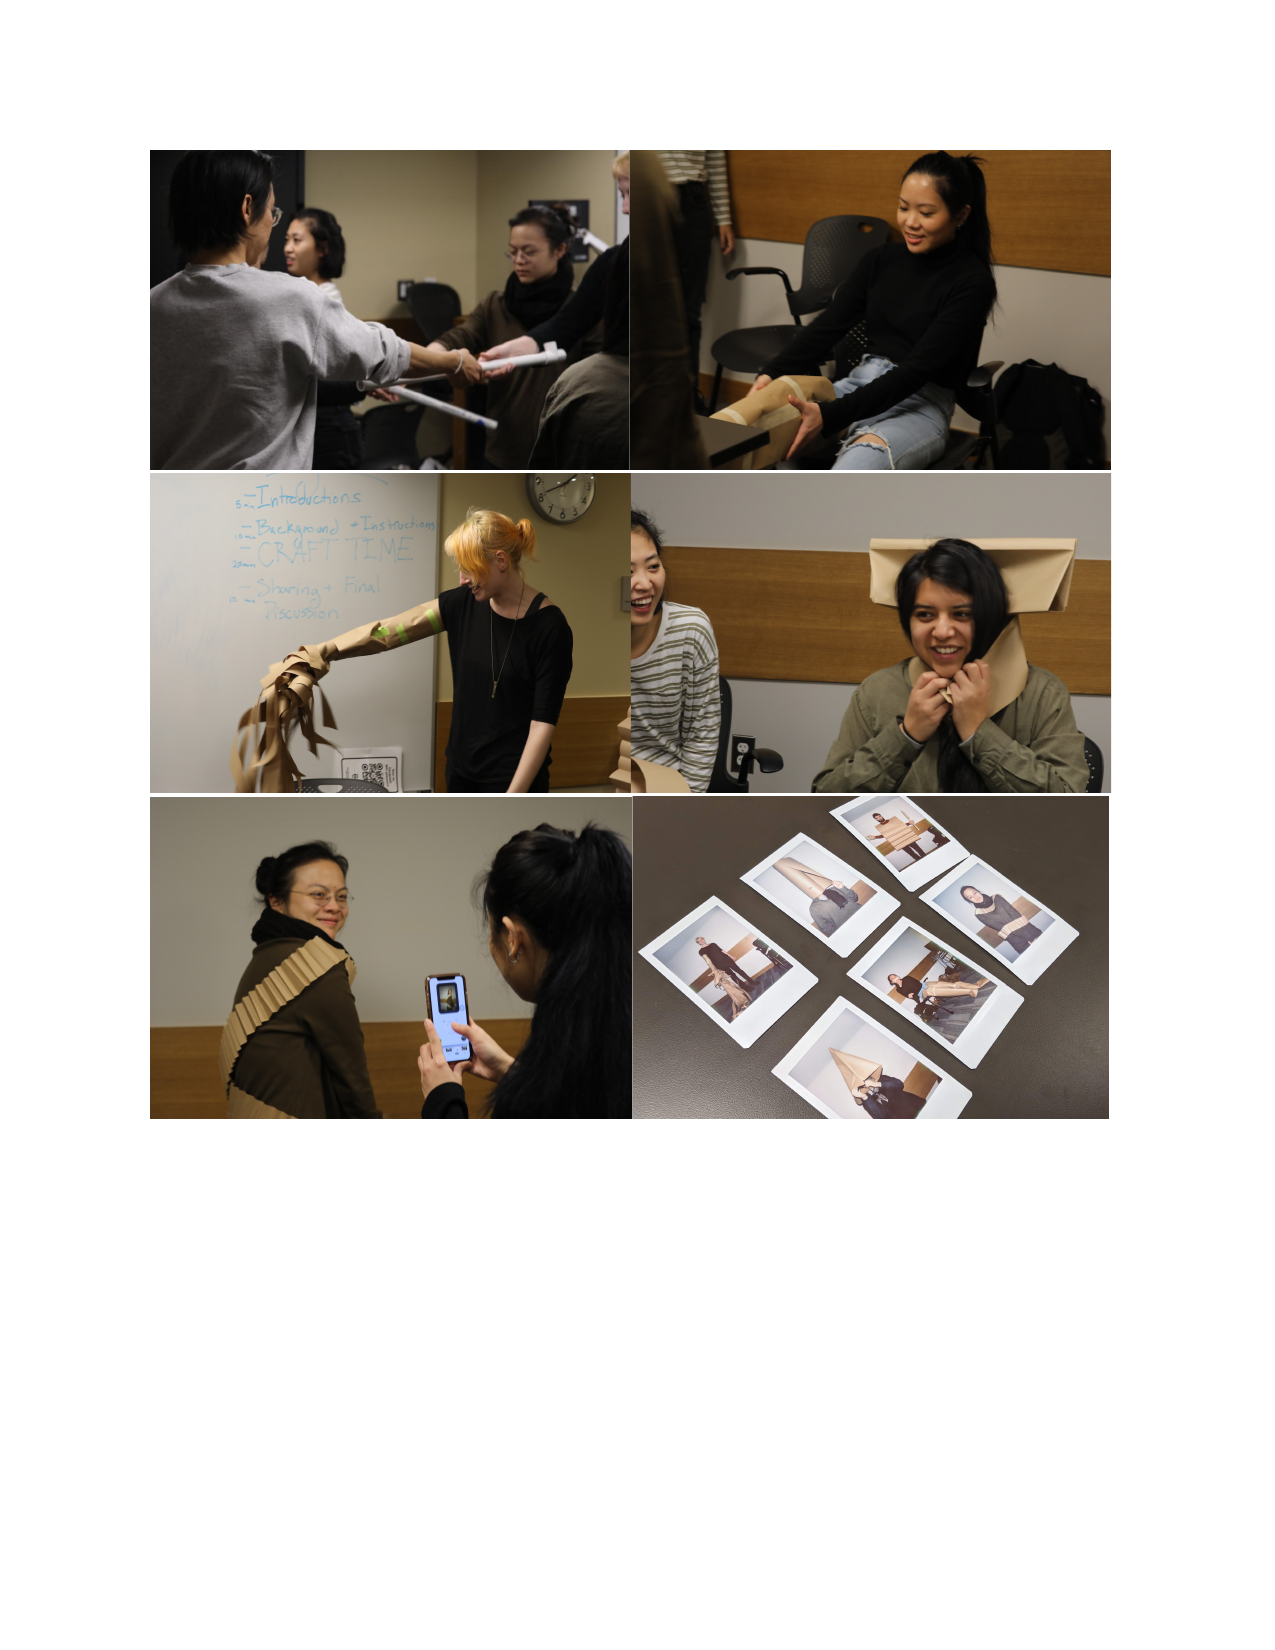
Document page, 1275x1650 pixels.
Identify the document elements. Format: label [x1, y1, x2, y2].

picture [150, 473, 1112, 793]
picture [150, 150, 1111, 470]
picture [150, 796, 1109, 1119]
